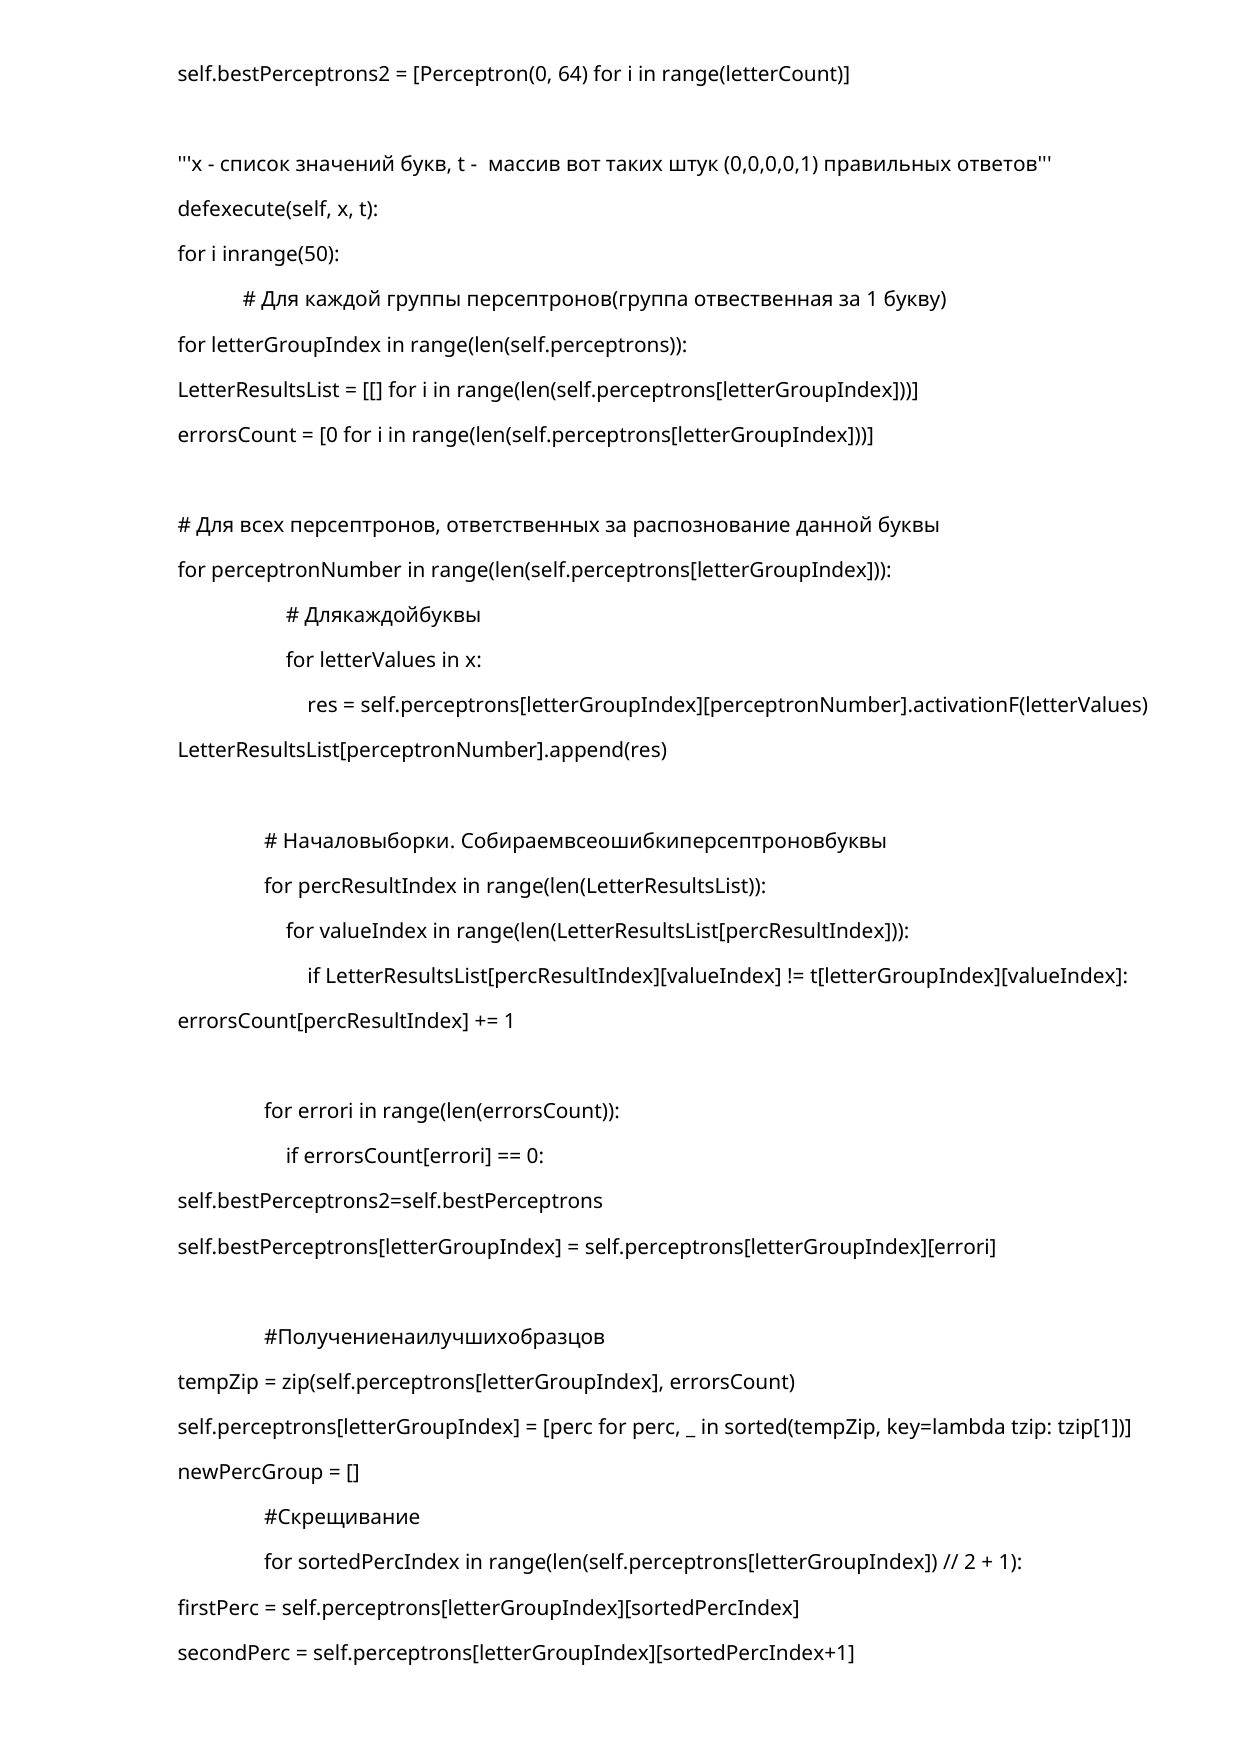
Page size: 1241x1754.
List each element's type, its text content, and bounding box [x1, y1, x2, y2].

text if LetterResultsList[percResultIndex][valueIndex] != t[letterGroupIndex][valueIndex]: [177, 961, 1152, 989]
text errorsCount[percResultIndex] += 1 [177, 1006, 1152, 1035]
text # Началовыборки. Собираемвсеошибкиперсептроновбуквы [177, 826, 1152, 854]
text for letterGroupIndex in range(len(self.perceptrons)): [177, 330, 1152, 358]
text tempZip = zip(self.perceptrons[letterGroupIndex], errorsCount) [177, 1367, 1152, 1396]
text if errorsCount[errori] == 0: [177, 1142, 1152, 1170]
text # Длякаждойбуквы [177, 600, 1152, 629]
text for i inrange(50): [177, 239, 1152, 268]
text #Получениенаилучшихобразцов [177, 1322, 1152, 1350]
text #Скрещивание [177, 1502, 1152, 1531]
text for errori in range(len(errorsCount)): [177, 1096, 1152, 1125]
text firstPerc = self.perceptrons[letterGroupIndex][sortedPercIndex] [177, 1593, 1152, 1621]
text LetterResultsList = [[] for i in range(len(self.perceptrons[letterGroupIndex]))] [177, 375, 1152, 403]
text newPercGroup = [] [177, 1457, 1152, 1486]
text defexecute(self, x, t): [177, 194, 1152, 223]
text for valueIndex in range(len(LetterResultsList[percResultIndex])): [177, 916, 1152, 944]
text # Для каждой группы персептронов(группа отвественная за 1 букву) [177, 284, 1152, 313]
text self.bestPerceptrons2=self.bestPerceptrons [177, 1187, 1152, 1215]
text for percResultIndex in range(len(LetterResultsList)): [177, 871, 1152, 899]
text errorsCount = [0 for i in range(len(self.perceptrons[letterGroupIndex]))] [177, 420, 1152, 448]
text self.bestPerceptrons[letterGroupIndex] = self.perceptrons[letterGroupIndex][errori] [177, 1232, 1152, 1260]
text '''x - список значений букв, t - массив вот таких штук (0,0,0,0,1) правильных ответов''' [177, 149, 1152, 178]
text self.bestPerceptrons2 = [Perceptron(0, 64) for i in range(letterCount)] [177, 59, 1152, 87]
text # Для всех персептронов, ответственных за распознование данной буквы [177, 510, 1152, 538]
text LetterResultsList[perceptronNumber].append(res) [177, 736, 1152, 764]
text res = self.perceptrons[letterGroupIndex][perceptronNumber].activationF(letterValues) [177, 691, 1152, 719]
text for letterValues in x: [177, 645, 1152, 674]
text self.perceptrons[letterGroupIndex] = [perc for perc, _ in sorted(tempZip, key=lambda tzip: tzip[1])] [177, 1412, 1152, 1441]
text for perceptronNumber in range(len(self.perceptrons[letterGroupIndex])): [177, 555, 1152, 584]
text for sortedPercIndex in range(len(self.perceptrons[letterGroupIndex]) // 2 + 1): [177, 1547, 1152, 1576]
text secondPerc = self.perceptrons[letterGroupIndex][sortedPercIndex+1] [177, 1638, 1152, 1666]
